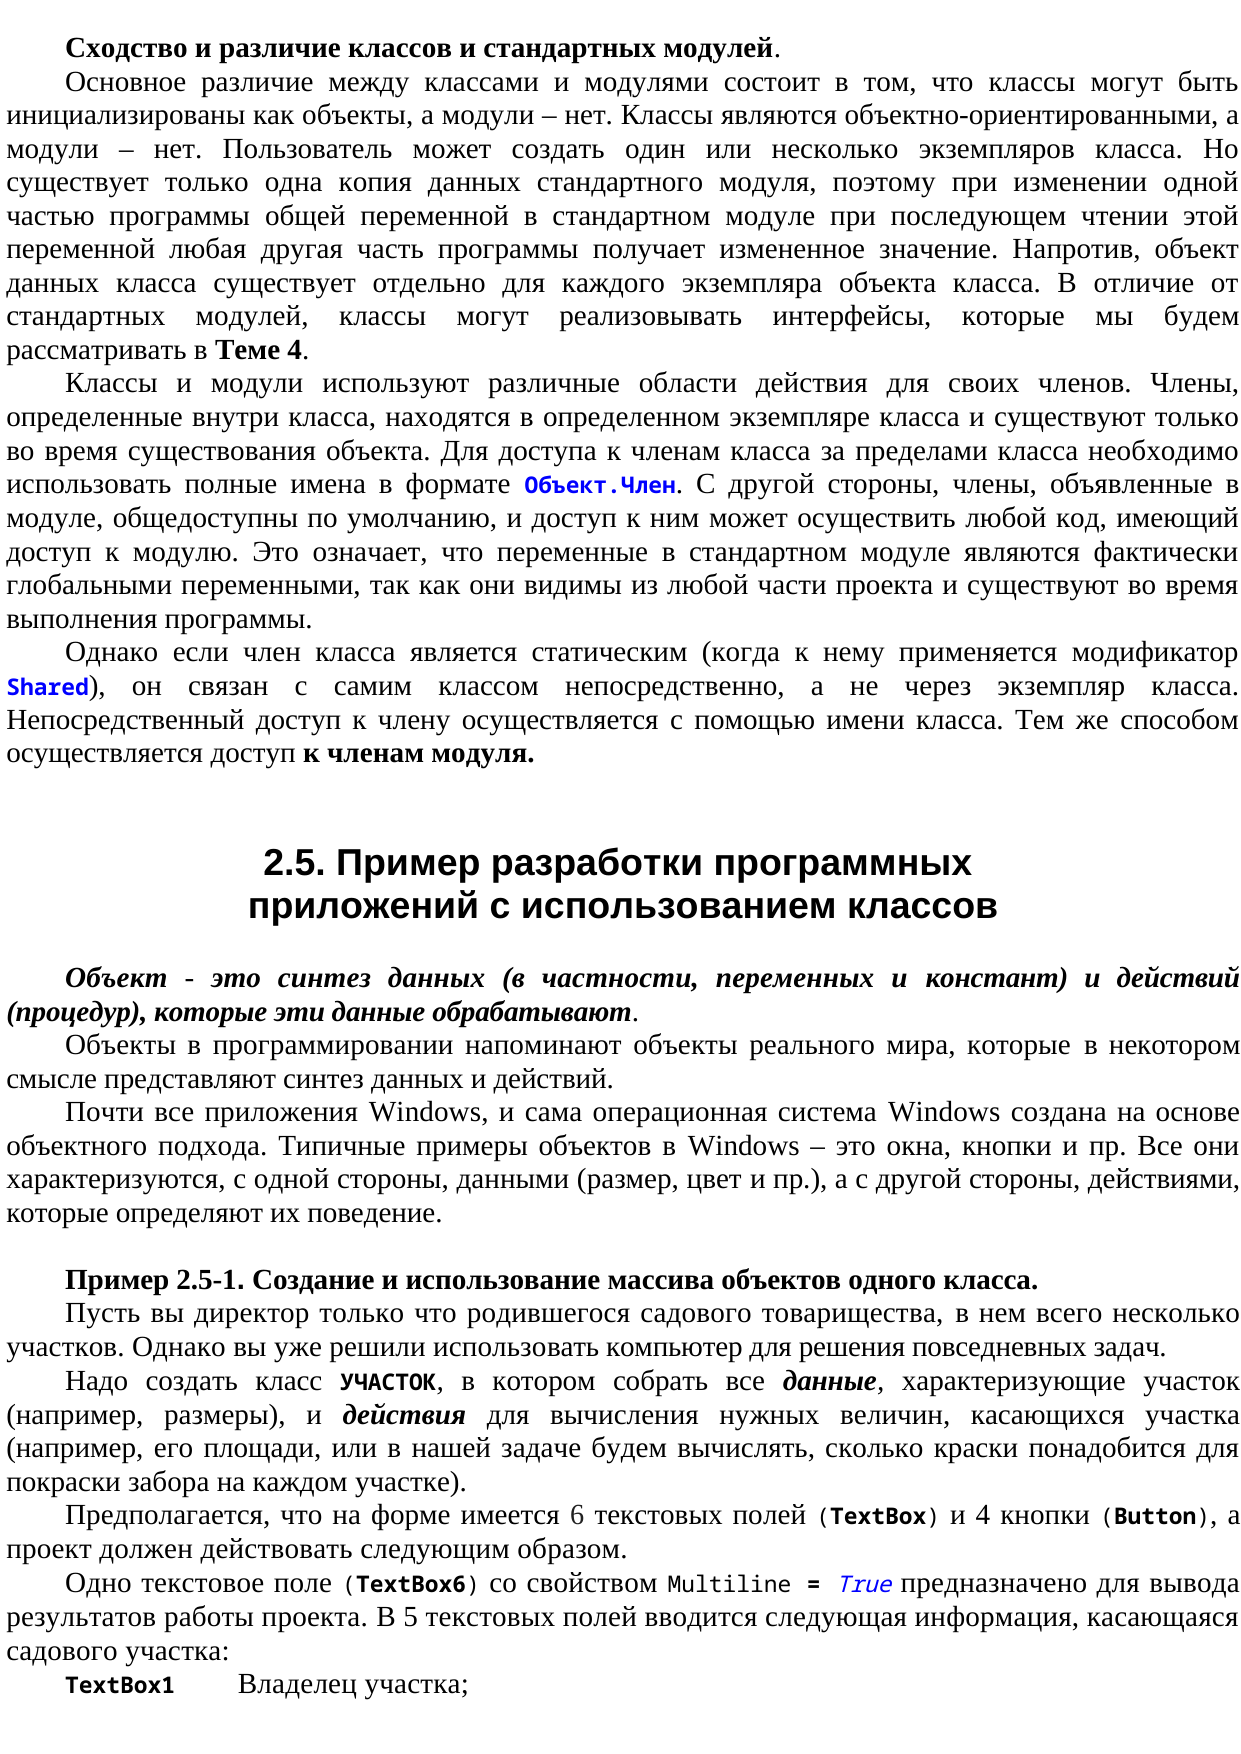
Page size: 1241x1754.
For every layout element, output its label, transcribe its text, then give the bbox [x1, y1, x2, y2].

text Классы и модули используют различные области действия для своих членов. Члены, определенные внутри класса, находятся в определенном экземпляре класса и существуют только во время существования объекта. Для доступа к членам класса за пределами класса необходимо использовать полные имена в формате Объект.Член. С другой стороны, члены, объявленные в модуле, общедоступны по умолчанию, и доступ к ним может осуществить любой код, имеющий доступ к модулю. Это означает, что переменные в стандартном модуле являются фактически глобальными переменными, так как они видимы из любой части проекта и существуют во время выполнения программы. [6, 366, 1240, 634]
text Пусть вы директор только что родившегося садового товарищества, в нем всего несколько участков. Однако вы уже решили использовать компьютер для решения повседневных задач. [6, 1296, 1240, 1363]
text Сходство и различие классов и стандартных модулей. [6, 30, 1240, 64]
text Пример 2.5-1. Создание и использование массива объектов одного класса. [6, 1262, 1240, 1296]
text Надо создать класс УЧАСТОК, в котором собрать все данные, характеризующие участок (например, размеры), и действия для вычисления нужных величин, касающихся участка (например, его площади, или в нашей задаче будем вычислять, сколько краски понадобится для покраски забора на каждом участке). [6, 1363, 1240, 1497]
text Почти все приложения Windows, и сама операционная система Windows создана на основе объектного подхода. Типичные примеры объектов в Windows – это окна, кнопки и пр. Все они характеризуются, с одной стороны, данными (размер, цвет и пр.), а с другой стороны, действиями, которые определяют их поведение. [6, 1094, 1240, 1228]
text Объект - это синтез данных (в частности, переменных и констант) и действий (процедур), которые эти данные обрабатывают. [6, 960, 1240, 1027]
text Однако если член класса является статическим (когда к нему применяется модификатор Shared), он связан с самим классом непосредственно, а не через экземпляр класса. Непосредственный доступ к члену осуществляется с помощью имени класса. Тем же способом осуществляется доступ к членам модуля. [6, 634, 1240, 769]
text Предполагается, что на форме имеется 6 текстовых полей (TextBox) и 4 кнопки (Button), а проект должен действовать следующим образом. [6, 1497, 1240, 1565]
text Объекты в программировании напоминают объекты реального мира, которые в некотором смысле представляют синтез данных и действий. [6, 1027, 1240, 1094]
text Одно текстовое поле (TextBox6) со свойством Multiline = True предназначено для вывода результатов работы проекта. В 5 текстовых полей вводится следующая информация, касающаяся садового участка: [6, 1565, 1240, 1666]
text TextBox1 Владелец участка; [6, 1666, 1240, 1700]
subtitle 2.5. Пример разработки программных приложений с использованием классов [6, 840, 1240, 927]
text Основное различие между классами и модулями состоит в том, что классы могут быть инициализированы как объекты, а модули – нет. Классы являются объектно-ориентированными, а модули – нет. Пользователь может создать один или несколько экземпляров класса. Но существует только одна копия данных стандартного модуля, поэтому при изменении одной частью программы общей переменной в стандартном модуле при последующем чтении этой переменной любая другая часть программы получает измененное значение. Напротив, объект данных класса существует отдельно для каждого экземпляра объекта класса. В отличие от стандартных модулей, классы могут реализовывать интерфейсы, которые мы будем рассматривать в Теме 4. [6, 64, 1240, 366]
